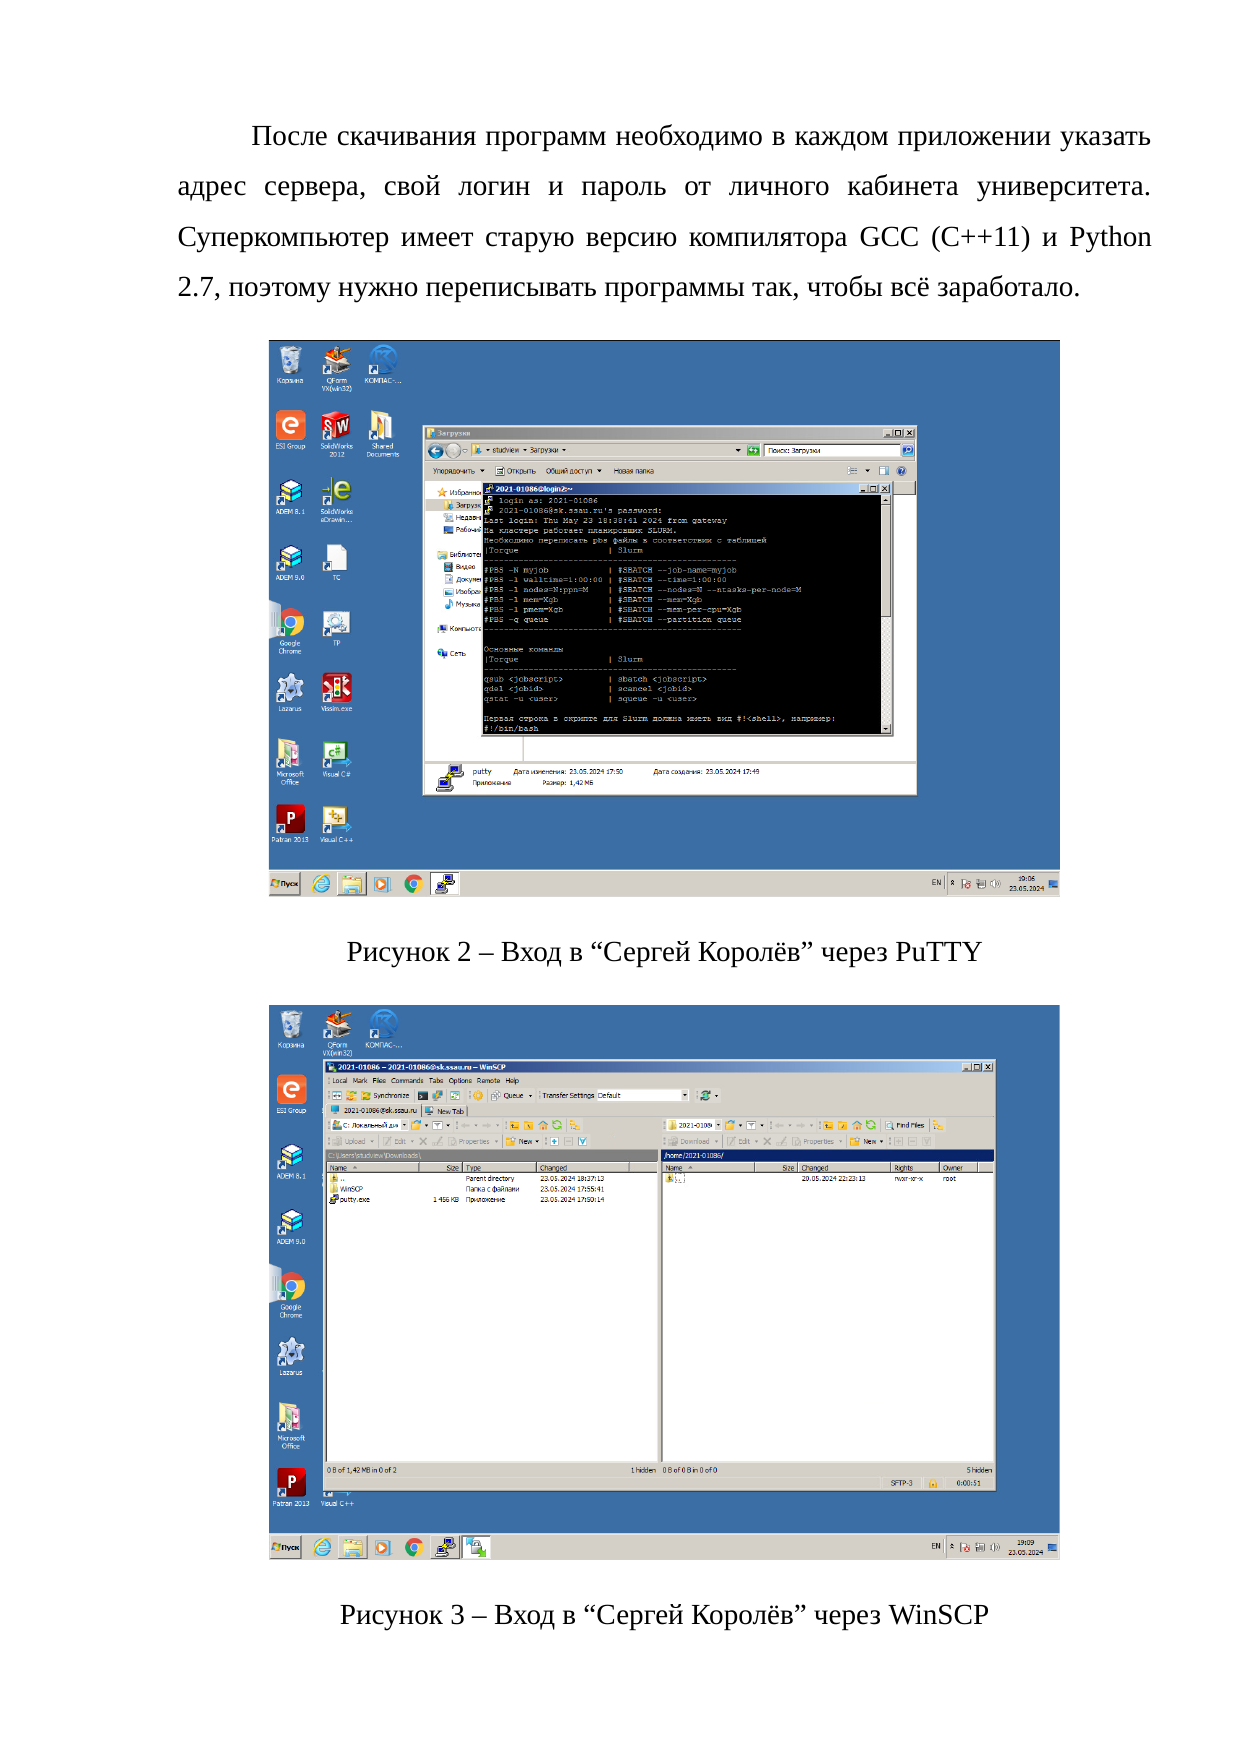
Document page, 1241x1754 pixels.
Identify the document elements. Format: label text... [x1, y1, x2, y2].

text Рисунок 2 – Вход в “Сергей Королёв” через PuTTY [177, 934, 1152, 968]
text Рисунок 3 – Вход в “Сергей Королёв” через WinSCP [177, 1597, 1152, 1631]
picture [269, 1005, 1060, 1560]
picture [268, 340, 1060, 897]
text После скачивания программ необходимо в каждом приложении указать адрес сервера, свой логин и пароль от личного кабинета университета. Суперкомпьютер имеет старую версию компилятора GCC (C++11) и Python 2.7, поэтому нужно переписывать программы так, чтобы всё заработало. [177, 118, 1152, 303]
